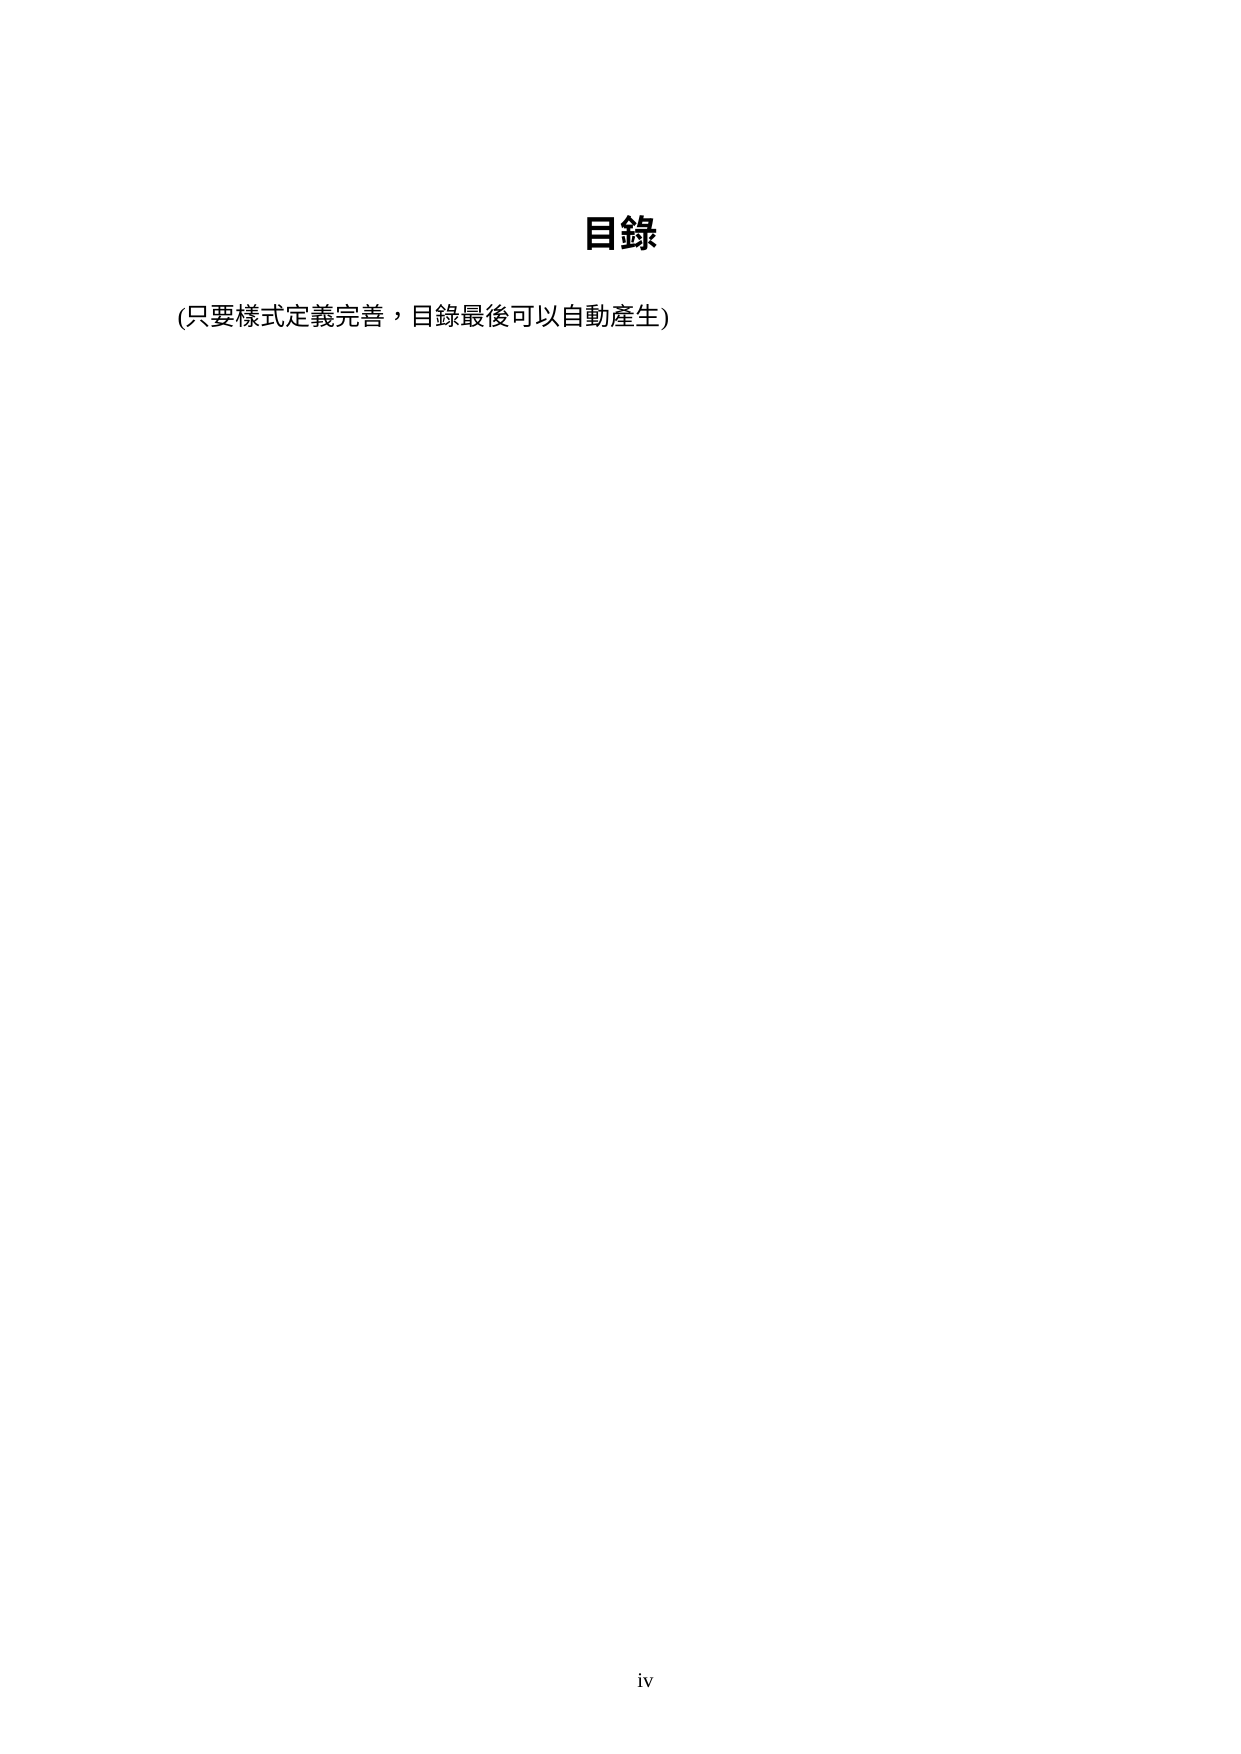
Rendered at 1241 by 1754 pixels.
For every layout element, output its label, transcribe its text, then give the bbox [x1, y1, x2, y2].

text (只要樣式定義完善，目錄最後可以自動產生) [177, 296, 1063, 333]
subtitle 目錄 [177, 194, 1063, 269]
